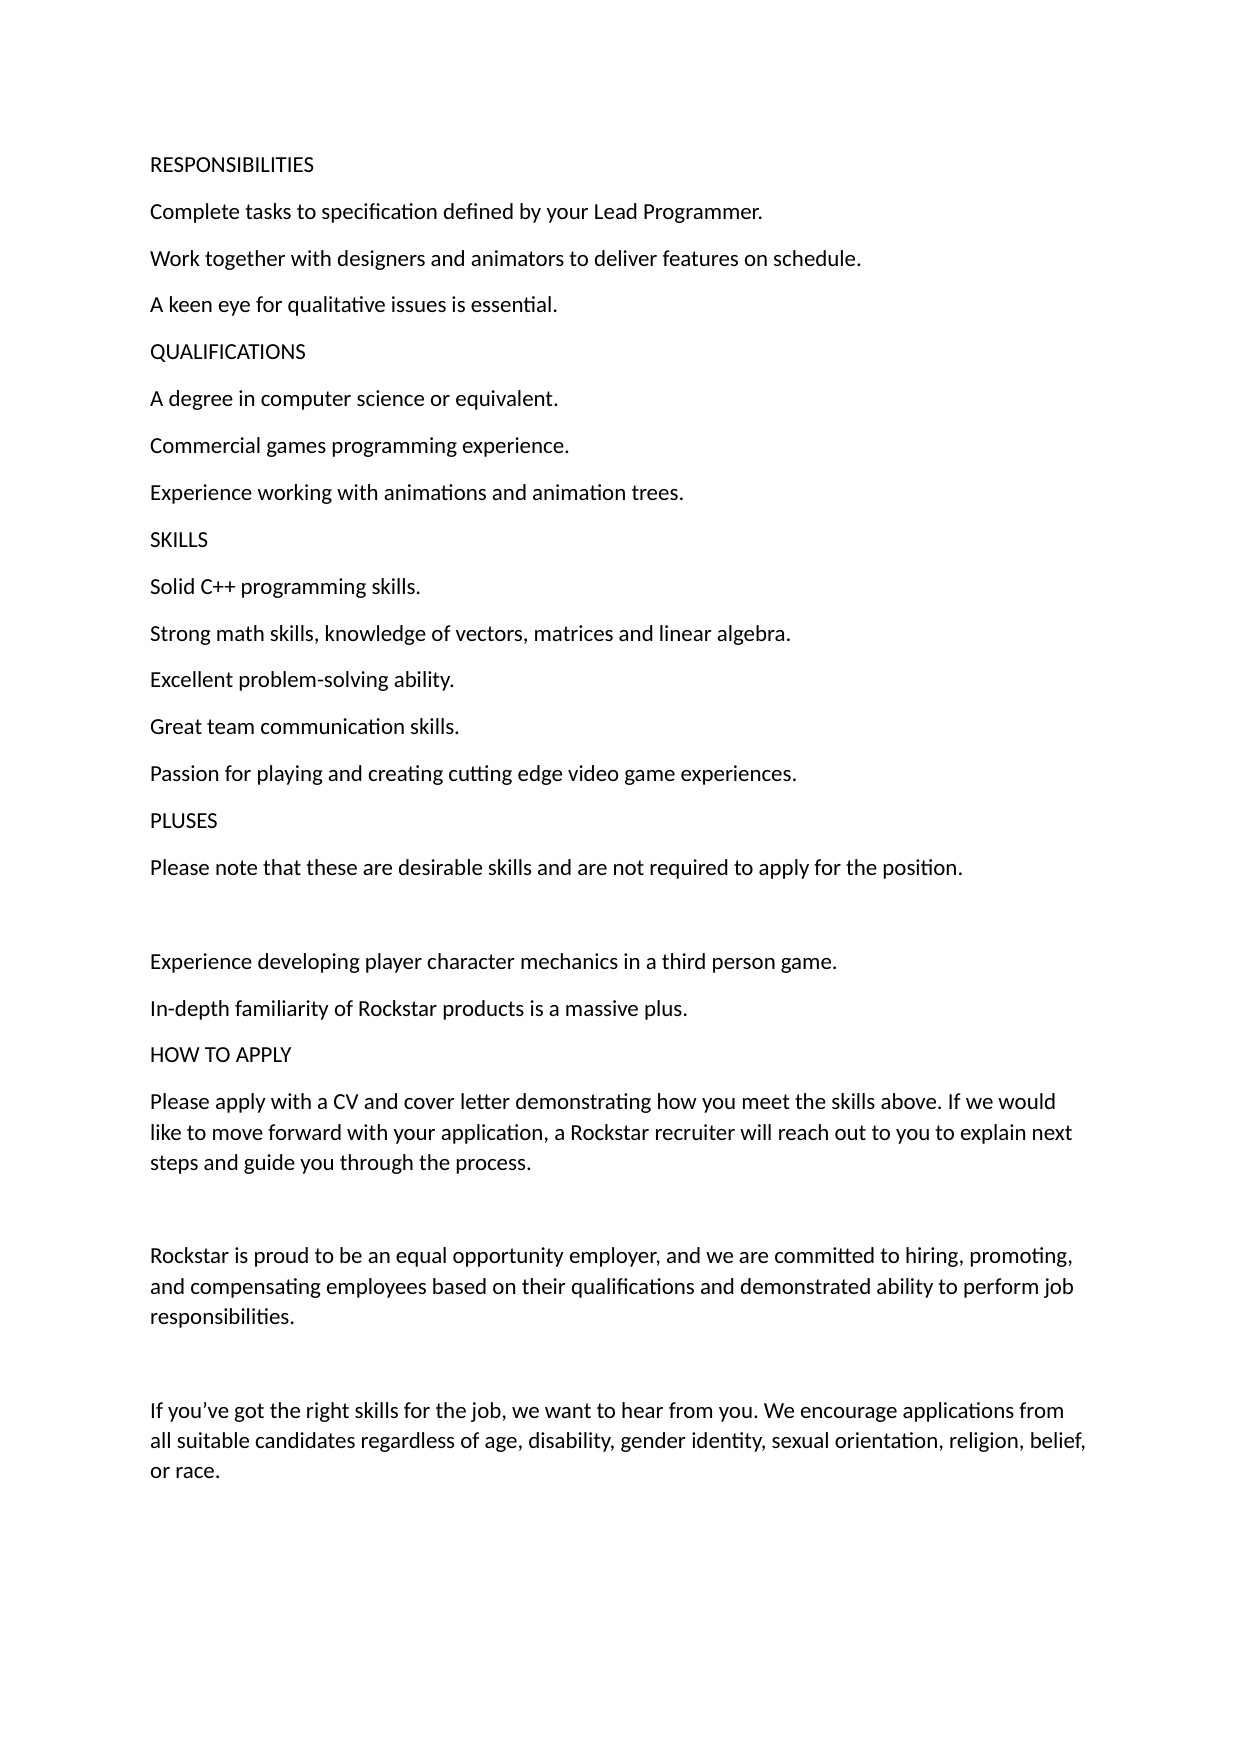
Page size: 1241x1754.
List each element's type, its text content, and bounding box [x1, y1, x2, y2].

text Solid C++ programming skills. [150, 572, 1090, 600]
text Complete tasks to specification defined by your Lead Programmer. [150, 197, 1090, 225]
text Passion for playing and creating cutting edge video game experiences. [150, 759, 1090, 787]
text RESPONSIBILITIES [150, 150, 1090, 178]
text Great team communication skills. [150, 712, 1090, 741]
text Please note that these are desirable skills and are not required to apply for the position. [150, 853, 1090, 881]
text Experience developing player character mechanics in a third person game. [150, 947, 1090, 975]
text Strong math skills, knowledge of vectors, matrices and linear algebra. [150, 619, 1090, 647]
text A degree in computer science or equivalent. [150, 384, 1090, 412]
text If you’ve got the right skills for the job, we want to hear from you. We encourage applications from all suitable candidates regardless of age, disability, gender identity, sexual orientation, religion, belief, or race. [150, 1396, 1090, 1484]
text A keen eye for qualitative issues is essential. [150, 291, 1090, 319]
text SKILLS [150, 525, 1090, 553]
text QUALIFICATIONS [150, 337, 1090, 366]
text Experience working with animations and animation trees. [150, 478, 1090, 506]
text PLUSES [150, 806, 1090, 834]
text HOW TO APPLY [150, 1041, 1090, 1069]
text Rockstar is proud to be an equal opportunity employer, and we are committed to hiring, promoting, and compensating employees based on their qualifications and demonstrated ability to perform job responsibilities. [150, 1242, 1090, 1330]
text Commercial games programming experience. [150, 431, 1090, 459]
text Work together with designers and animators to deliver features on schedule. [150, 244, 1090, 272]
text In-depth familiarity of Rockstar products is a massive plus. [150, 994, 1090, 1022]
text Excellent problem-solving ability. [150, 666, 1090, 694]
text Please apply with a CV and cover letter demonstrating how you meet the skills above. If we would like to move forward with your application, a Rockstar recruiter will reach out to you to explain next steps and guide you through the process. [150, 1087, 1090, 1176]
